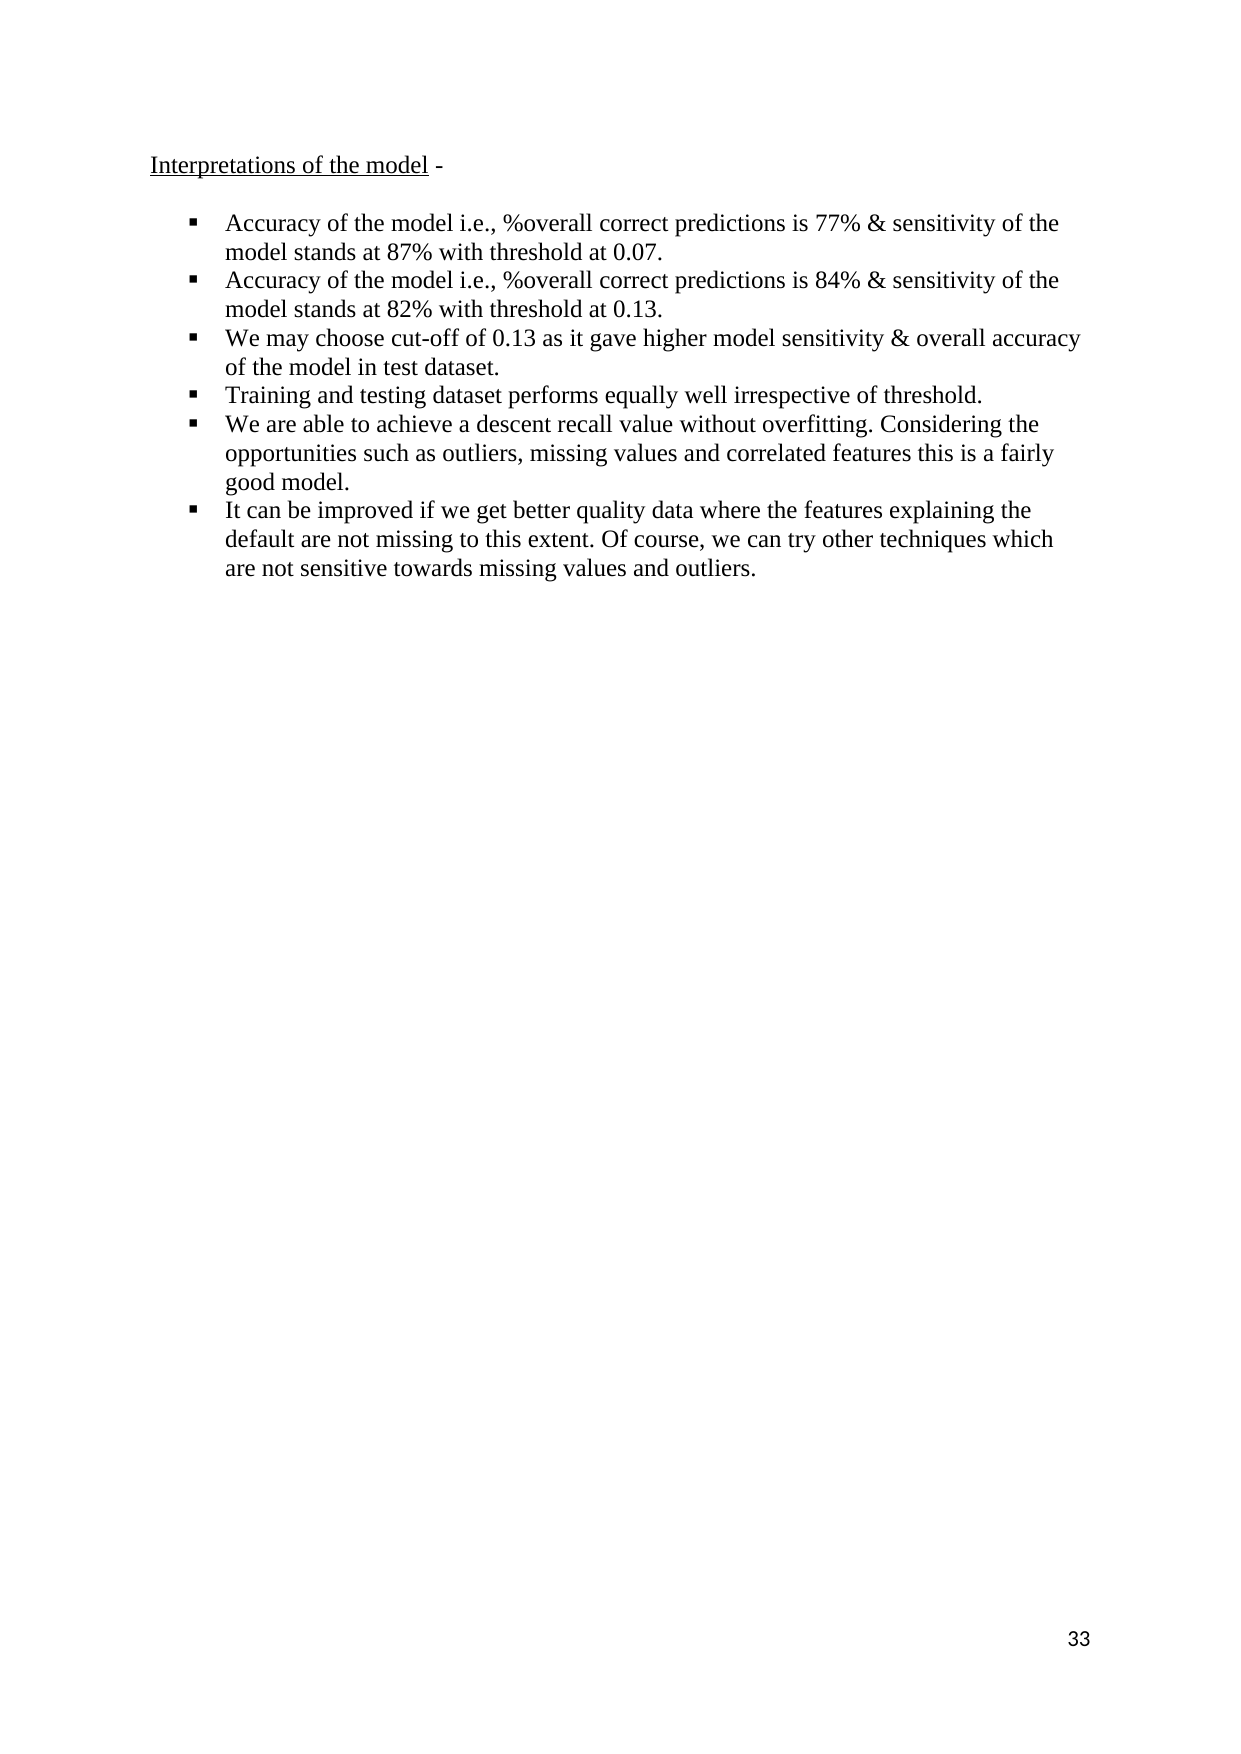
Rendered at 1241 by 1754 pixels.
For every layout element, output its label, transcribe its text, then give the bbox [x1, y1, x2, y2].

list We may choose cut-off of 0.13 as it gave higher model sensitivity & overall accuracy of the model in test dataset. [187, 352, 1090, 409]
list Training and testing dataset performs equally well irrespective of threshold. [187, 409, 1090, 438]
list Accuracy of the model i.e., %overall correct predictions is 84% & sensitivity of the model stands at 82% with threshold at 0.13. [187, 294, 1090, 352]
text Interpretations of the model - [150, 150, 1090, 179]
list Accuracy of the model i.e., %overall correct predictions is 77% & sensitivity of the model stands at 87% with threshold at 0.07. [187, 208, 1090, 265]
list We are able to achieve a descent recall value without overfitting. Considering the opportunities such as outliers, missing values and correlated features this is a fairly good model. [187, 438, 1090, 524]
list It can be improved if we get better quality data where the features explaining the default are not missing to this extent. Of course, we can try other techniques which are not sensitive towards missing values and outliers. [187, 524, 1090, 611]
